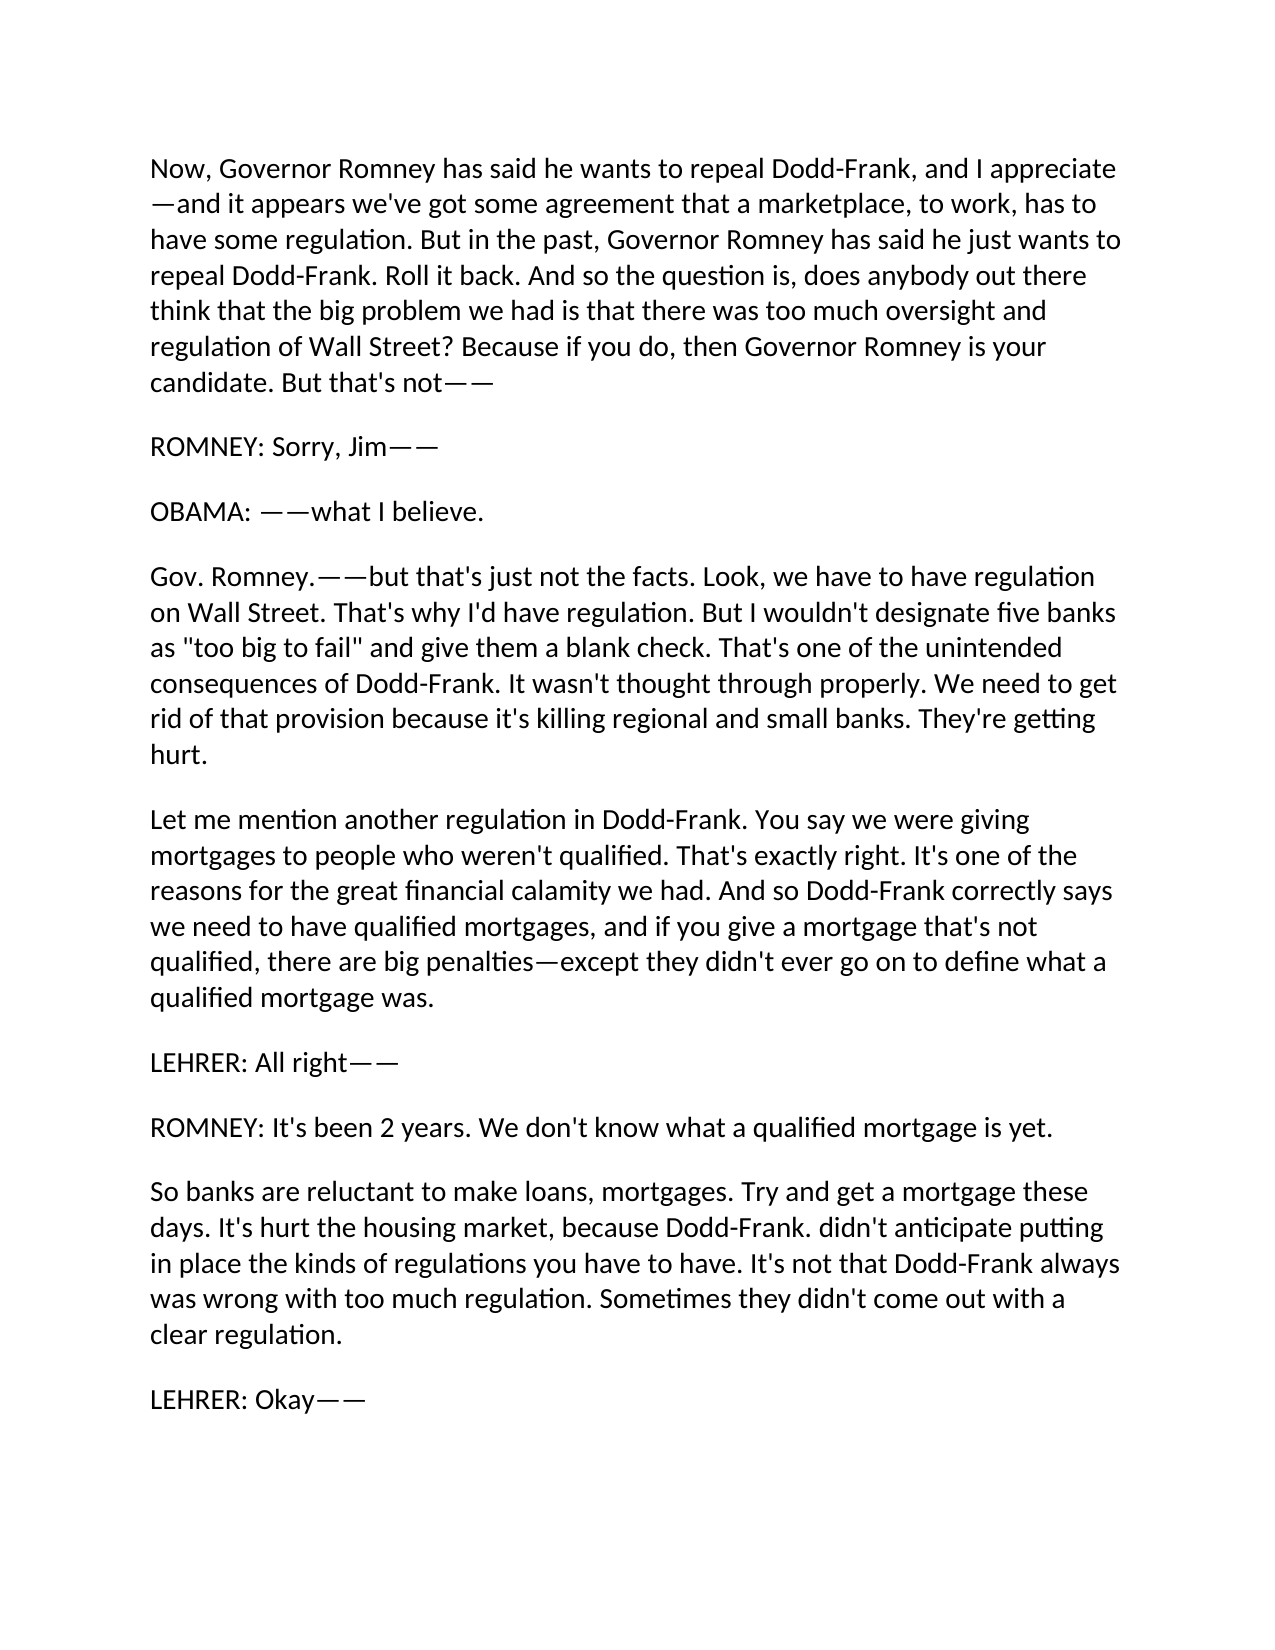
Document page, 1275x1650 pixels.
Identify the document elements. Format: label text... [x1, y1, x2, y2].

text So banks are reluctant to make loans, mortgages. Try and get a mortgage these days. It's hurt the housing market, because Dodd-Frank. didn't anticipate putting in place the kinds of regulations you have to have. It's not that Dodd-Frank always was wrong with too much regulation. Sometimes they didn't come out with a clear regulation. [150, 1173, 1125, 1352]
text Now, Governor Romney has said he wants to repeal Dodd-Frank, and I appreciate—and it appears we've got some agreement that a marketplace, to work, has to have some regulation. But in the past, Governor Romney has said he just wants to repeal Dodd-Frank. Roll it back. And so the question is, does anybody out there think that the big problem we had is that there was too much oversight and regulation of Wall Street? Because if you do, then Governor Romney is your candidate. But that's not—— [150, 150, 1125, 399]
text OBAMA: ——what I believe. [150, 493, 1125, 529]
text ROMNEY: Sorry, Jim—— [150, 428, 1125, 464]
text LEHRER: All right—— [150, 1044, 1125, 1079]
text ROMNEY: It's been 2 years. We don't know what a qualified mortgage is yet. [150, 1109, 1125, 1144]
text Let me mention another regulation in Dodd-Frank. You say we were giving mortgages to people who weren't qualified. That's exactly right. It's one of the reasons for the great financial calamity we had. And so Dodd-Frank correctly says we need to have qualified mortgages, and if you give a mortgage that's not qualified, there are big penalties—except they didn't ever go on to define what a qualified mortgage was. [150, 801, 1125, 1015]
text LEHRER: Okay—— [150, 1381, 1125, 1416]
text Gov. Romney.——but that's just not the facts. Look, we have to have regulation on Wall Street. That's why I'd have regulation. But I wouldn't designate five banks as "too big to fail" and give them a blank check. That's one of the unintended consequences of Dodd-Frank. It wasn't thought through properly. We need to get rid of that provision because it's killing regional and small banks. They're getting hurt. [150, 558, 1125, 772]
